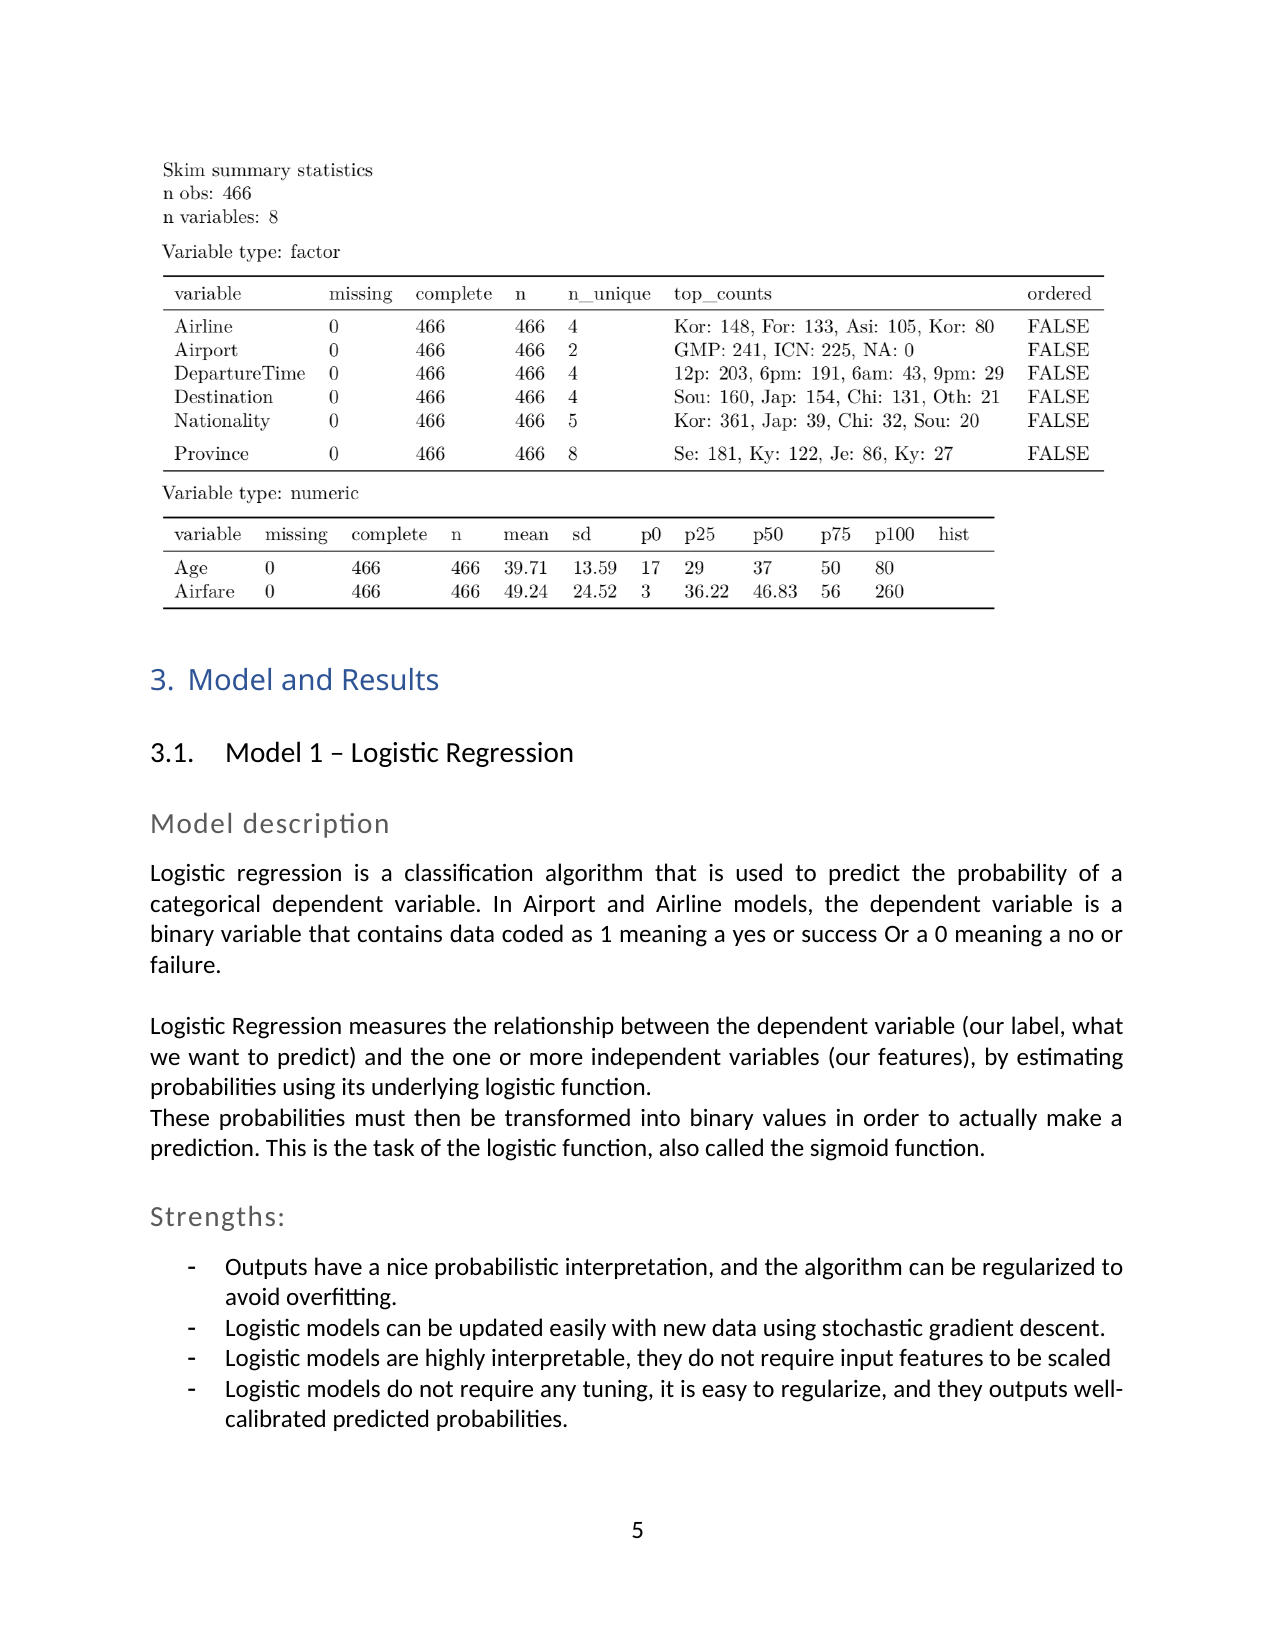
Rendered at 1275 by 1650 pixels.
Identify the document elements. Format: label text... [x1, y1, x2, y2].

picture [150, 150, 1125, 634]
text These probabilities must then be transformed into binary values in order to actually make a prediction. This is the task of the logistic function, also called the sigmoid function. [150, 1102, 1125, 1163]
list Logistic models are highly interpretable, they do not require input features to be scaled [187, 1342, 1125, 1373]
subtitle Model and Results [150, 659, 1125, 698]
list Model 1 – Logistic Regression [150, 734, 1125, 770]
list Logistic models can be updated easily with new data using stochastic gradient descent. [187, 1312, 1125, 1342]
list Outputs have a nice probabilistic interpretation, and the algorithm can be regularized to avoid overfitting. [187, 1251, 1125, 1312]
subtitle Model description [150, 805, 1125, 841]
list Logistic models do not require any tuning, it is easy to regularize, and they outputs well-calibrated predicted probabilities. [187, 1373, 1125, 1434]
text Logistic regression is a classification algorithm that is used to predict the probability of a categorical dependent variable. In Airport and Airline models, the dependent variable is a binary variable that contains data coded as 1 meaning a yes or success Or a 0 meaning a no or failure. [150, 858, 1125, 980]
text Logistic Regression measures the relationship between the dependent variable (our label, what we want to predict) and the one or more independent variables (our features), by estimating probabilities using its underlying logistic function. [150, 1010, 1125, 1102]
subtitle Strengths: [150, 1198, 1125, 1234]
